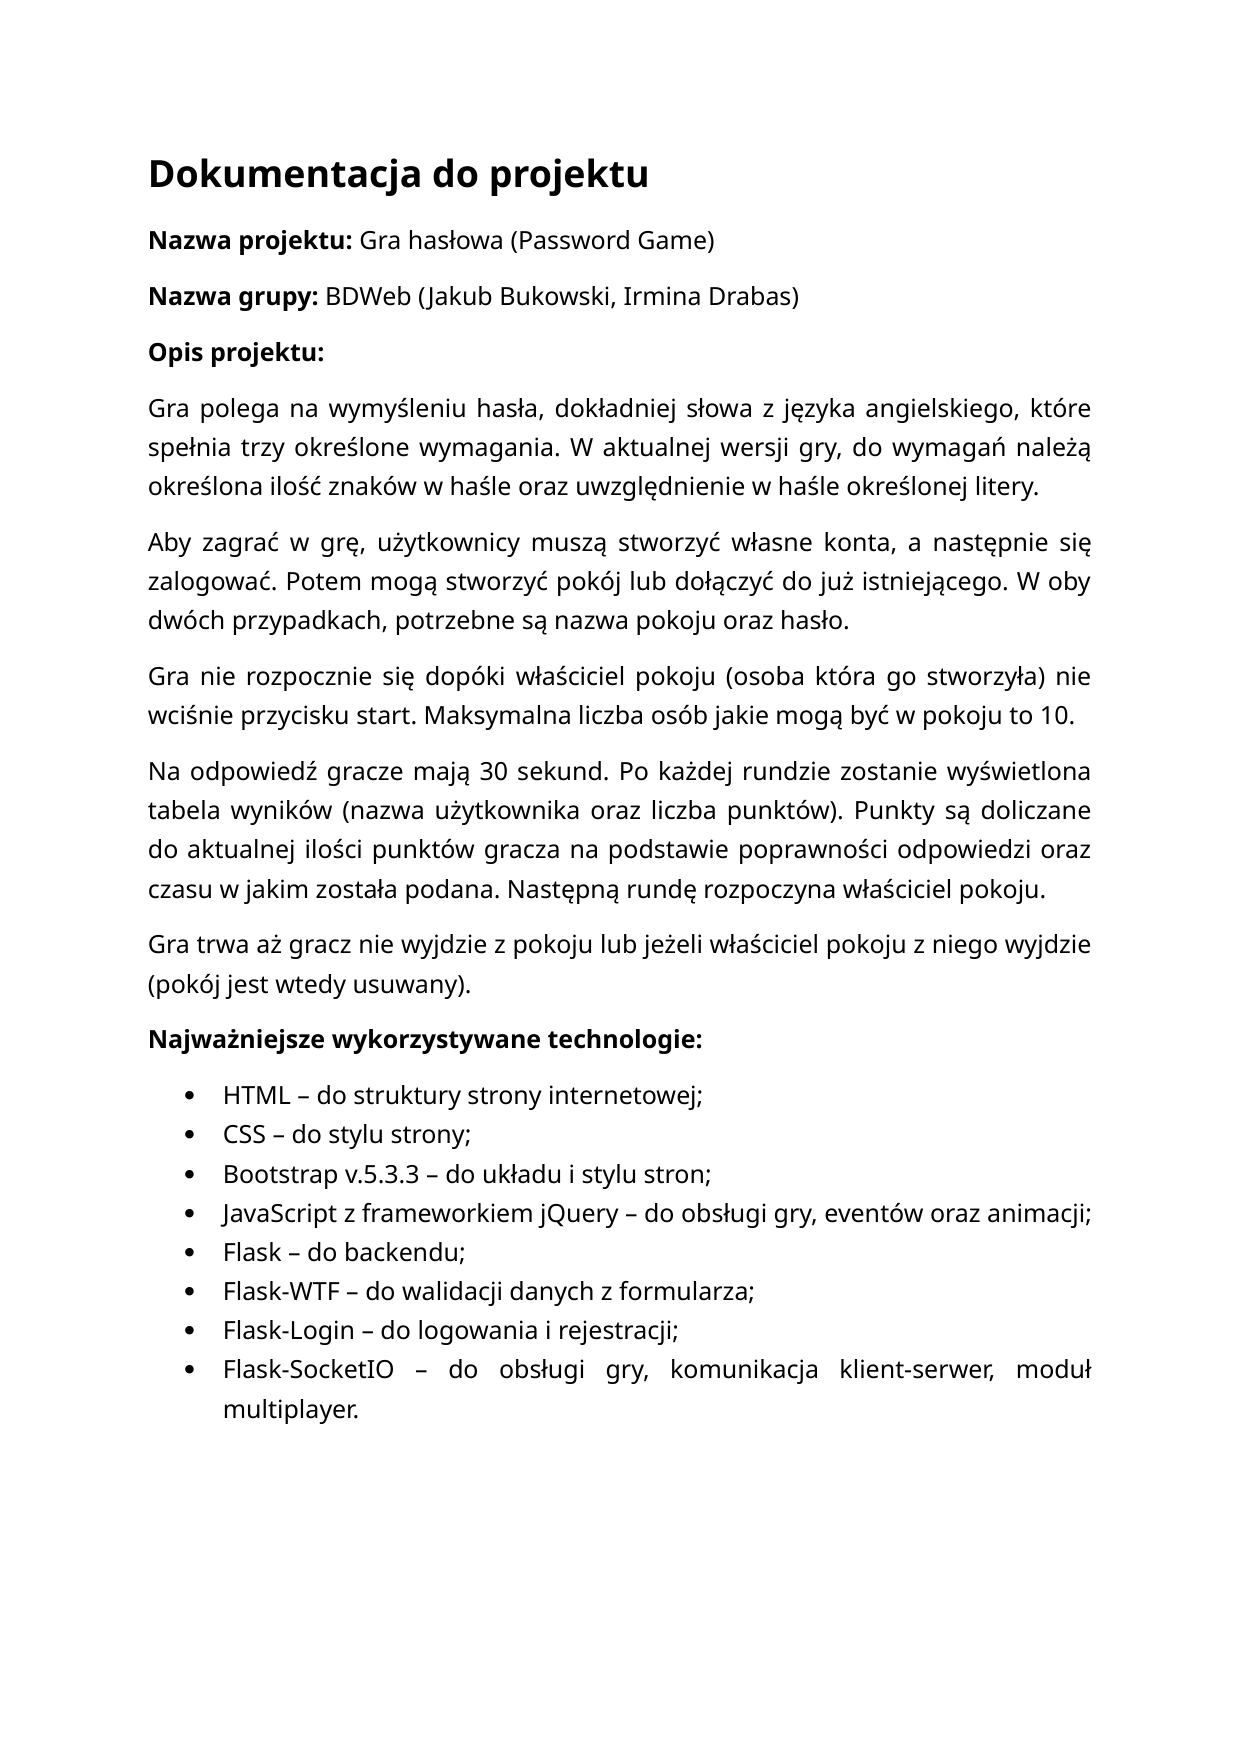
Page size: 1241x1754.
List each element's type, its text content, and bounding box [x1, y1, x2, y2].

list JavaScript z frameworkiem jQuery – do obsługi gry, eventów oraz animacji; [185, 1195, 1093, 1229]
text Gra trwa aż gracz nie wyjdzie z pokoju lub jeżeli właściciel pokoju z niego wyjdzie (pokój jest wtedy usuwany). [148, 927, 1093, 1000]
list Flask – do backendu; [185, 1234, 1093, 1269]
list Bootstrap v.5.3.3 – do układu i stylu stron; [185, 1156, 1093, 1190]
list Flask-Login – do logowania i rejestracji; [185, 1313, 1093, 1347]
text Gra polega na wymyśleniu hasła, dokładniej słowa z języka angielskiego, które spełnia trzy określone wymagania. W aktualnej wersji gry, do wymagań należą określona ilość znaków w haśle oraz uwzględnienie w haśle określonej litery. [148, 390, 1093, 503]
list Flask-WTF – do walidacji danych z formularza; [185, 1274, 1093, 1308]
text Gra nie rozpocznie się dopóki właściciel pokoju (osoba która go stworzyła) nie wciśnie przycisku start. Maksymalna liczba osób jakie mogą być w pokoju to 10. [148, 659, 1093, 732]
text Najważniejsze wykorzystywane technologie: [148, 1022, 1093, 1056]
text Dokumentacja do projektu [148, 148, 1093, 199]
text Aby zagrać w grę, użytkownicy muszą stworzyć własne konta, a następnie się zalogować. Potem mogą stworzyć pokój lub dołączyć do już istniejącego. W oby dwóch przypadkach, potrzebne są nazwa pokoju oraz hasło. [148, 524, 1093, 637]
text Na odpowiedź gracze mają 30 sekund. Po każdej rundzie zostanie wyświetlona tabela wyników (nazwa użytkownika oraz liczba punktów). Punkty są doliczane do aktualnej ilości punktów gracza na podstawie poprawności odpowiedzi oraz czasu w jakim została podana. Następną rundę rozpoczyna właściciel pokoju. [148, 754, 1093, 905]
text Opis projektu: [148, 334, 1093, 369]
text Nazwa grupy: BDWeb (Jakub Bukowski, Irmina Drabas) [148, 279, 1093, 313]
list HTML – do struktury strony internetowej; [185, 1078, 1093, 1112]
list Flask-SocketIO – do obsługi gry, komunikacja klient-serwer, moduł multiplayer. [185, 1352, 1093, 1425]
list CSS – do stylu strony; [185, 1117, 1093, 1151]
text Nazwa projektu: Gra hasłowa (Password Game) [148, 223, 1093, 257]
